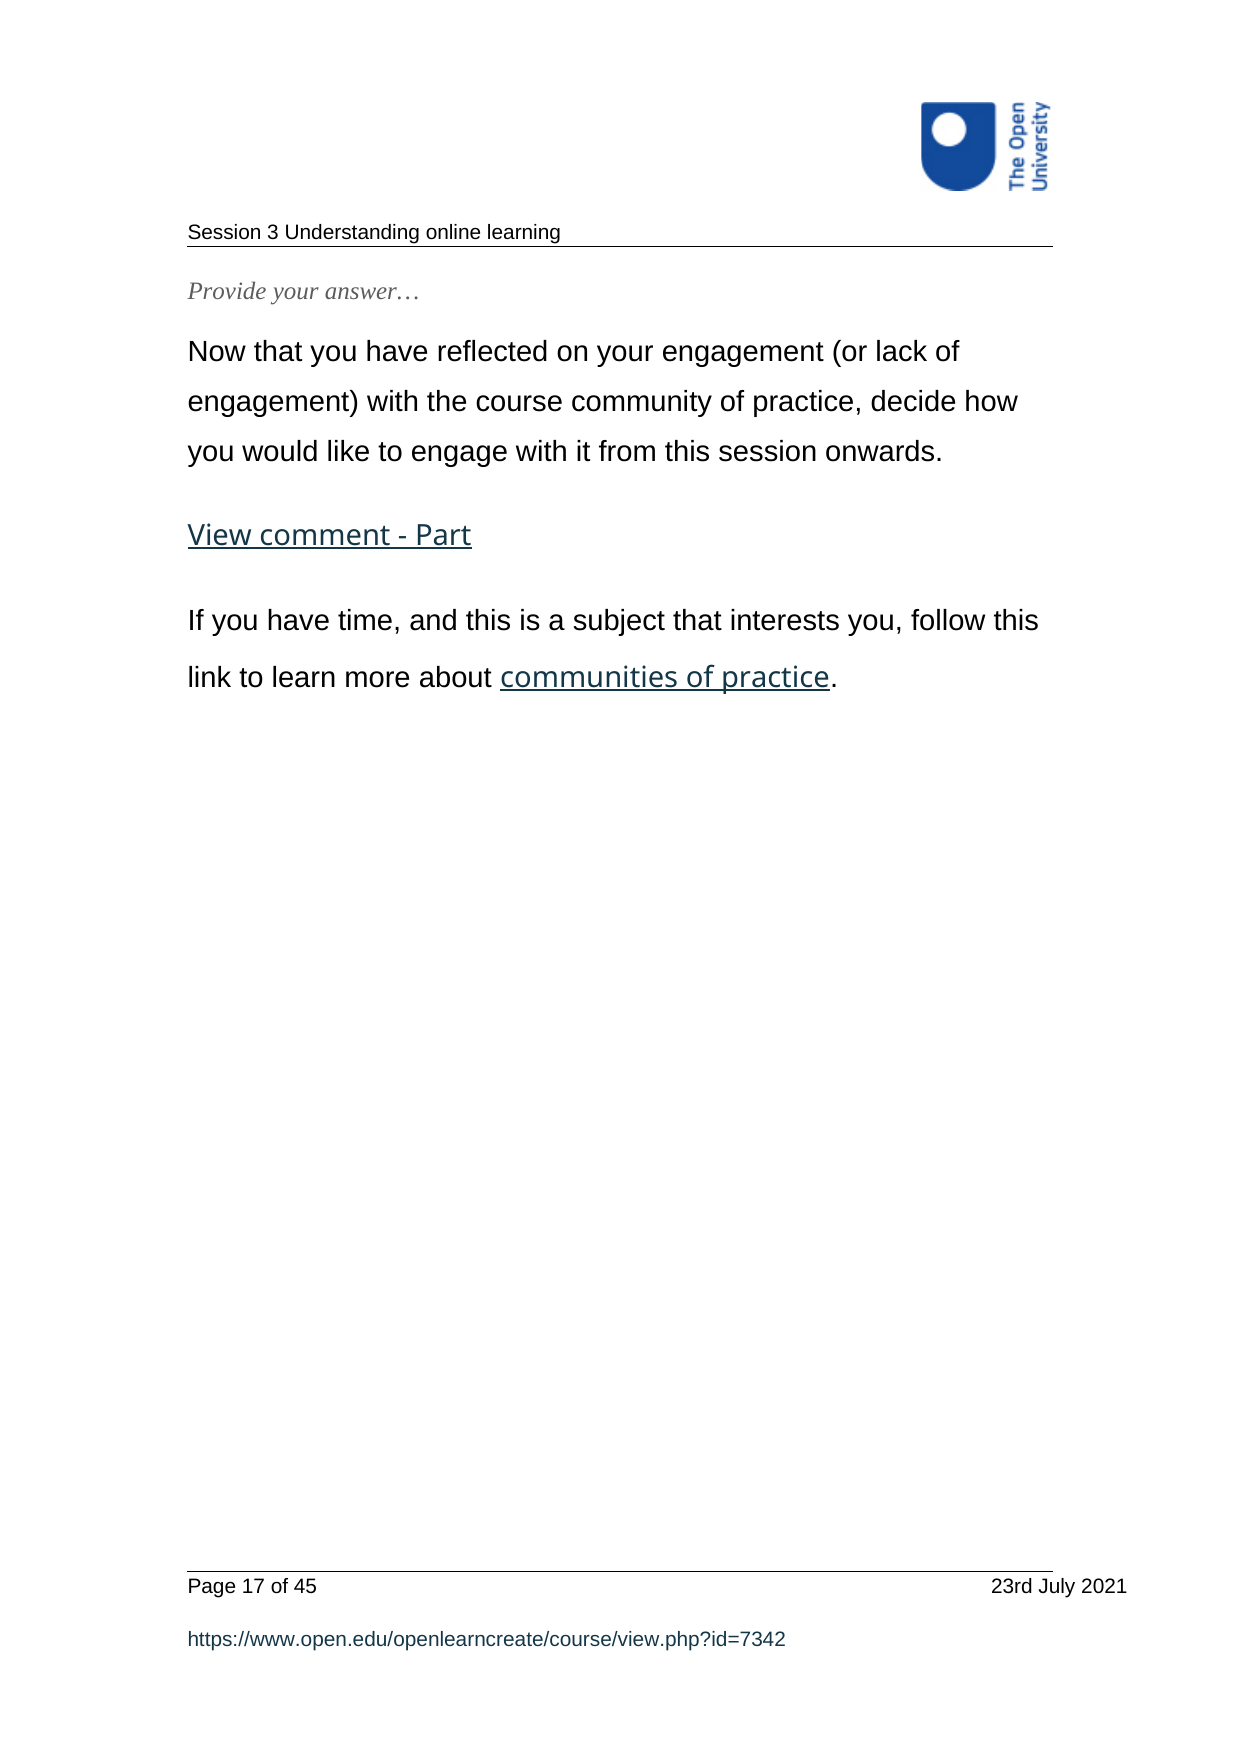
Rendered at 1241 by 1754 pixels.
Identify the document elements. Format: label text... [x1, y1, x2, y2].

picture [921, 102, 1052, 191]
text Provide your answer… [187, 276, 1053, 304]
text If you have time, and this is a subject that interests you, follow this link to learn more about communities of practice. [187, 602, 1053, 696]
text View comment - Part [187, 514, 1053, 553]
text Now that you have reflected on your engagement (or lack of engagement) with the course community of practice, decide how you would like to engage with it from this session onwards. [187, 334, 1053, 468]
